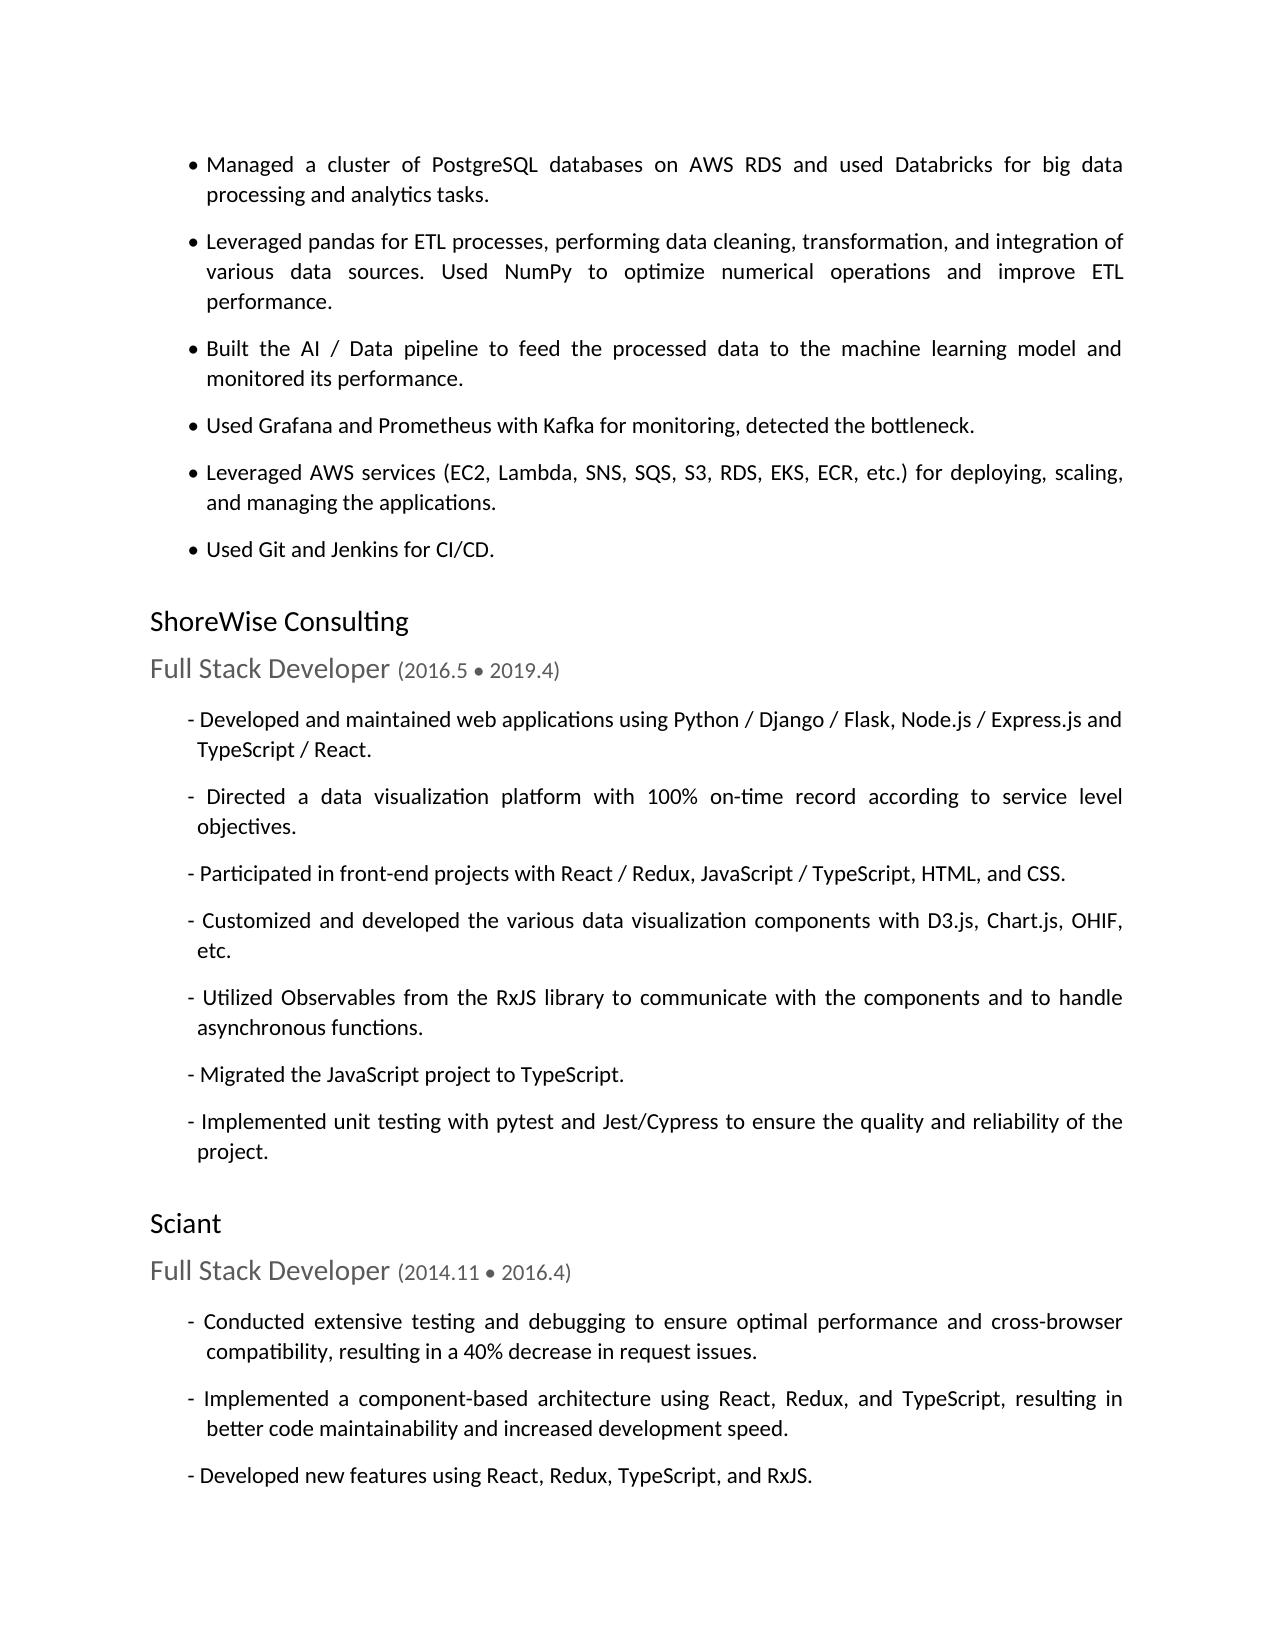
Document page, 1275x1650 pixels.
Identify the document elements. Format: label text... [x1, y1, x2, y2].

list Used Git and Jenkins for CI/CD. [187, 535, 1125, 563]
text - Participated in front-end projects with React / Redux, JavaScript / TypeScript, HTML, and CSS. [187, 859, 1125, 887]
list Leveraged AWS services (EC2, Lambda, SNS, SQS, S3, RDS, EKS, ECR, etc.) for deploying, scaling, and managing the applications. [187, 458, 1125, 517]
text - Directed a data visualization platform with 100% on-time record according to service level objectives. [187, 782, 1125, 840]
list Leveraged pandas for ETL processes, performing data cleaning, transformation, and integration of various data sources. Used NumPy to optimize numerical operations and improve ETL performance. [187, 227, 1125, 316]
text - Implemented unit testing with pytest and Jest/Cypress to ensure the quality and reliability of the project. [187, 1107, 1125, 1165]
text - Conducted extensive testing and debugging to ensure optimal performance and cross-browser compatibility, resulting in a 40% decrease in request issues. [187, 1307, 1125, 1365]
text Full Stack Developer (2016.5 • 2019.4) [150, 650, 1125, 686]
text - Migrated the JavaScript project to TypeScript. [187, 1060, 1125, 1088]
text Sciant [150, 1205, 1125, 1241]
list Managed a cluster of PostgreSQL databases on AWS RDS and used Databricks for big data processing and analytics tasks. [187, 150, 1125, 208]
text ShoreWise Consulting [150, 603, 1125, 639]
text - Implemented a component-based architecture using React, Redux, and TypeScript, resulting in better code maintainability and increased development speed. [187, 1384, 1125, 1442]
list Built the AI / Data pipeline to feed the processed data to the machine learning model and monitored its performance. [187, 334, 1125, 393]
text Full Stack Developer (2014.11 • 2016.4) [150, 1252, 1125, 1287]
text - Utilized Observables from the RxJS library to communicate with the components and to handle asynchronous functions. [187, 983, 1125, 1041]
text - Developed and maintained web applications using Python / Django / Flask, Node.js / Express.js and TypeScript / React. [187, 705, 1125, 763]
text - Customized and developed the various data visualization components with D3.js, Chart.js, OHIF, etc. [187, 906, 1125, 964]
text - Developed new features using React, Redux, TypeScript, and RxJS. [187, 1461, 1125, 1489]
list Used Grafana and Prometheus with Kafka for monitoring, detected the bottleneck. [187, 411, 1125, 439]
